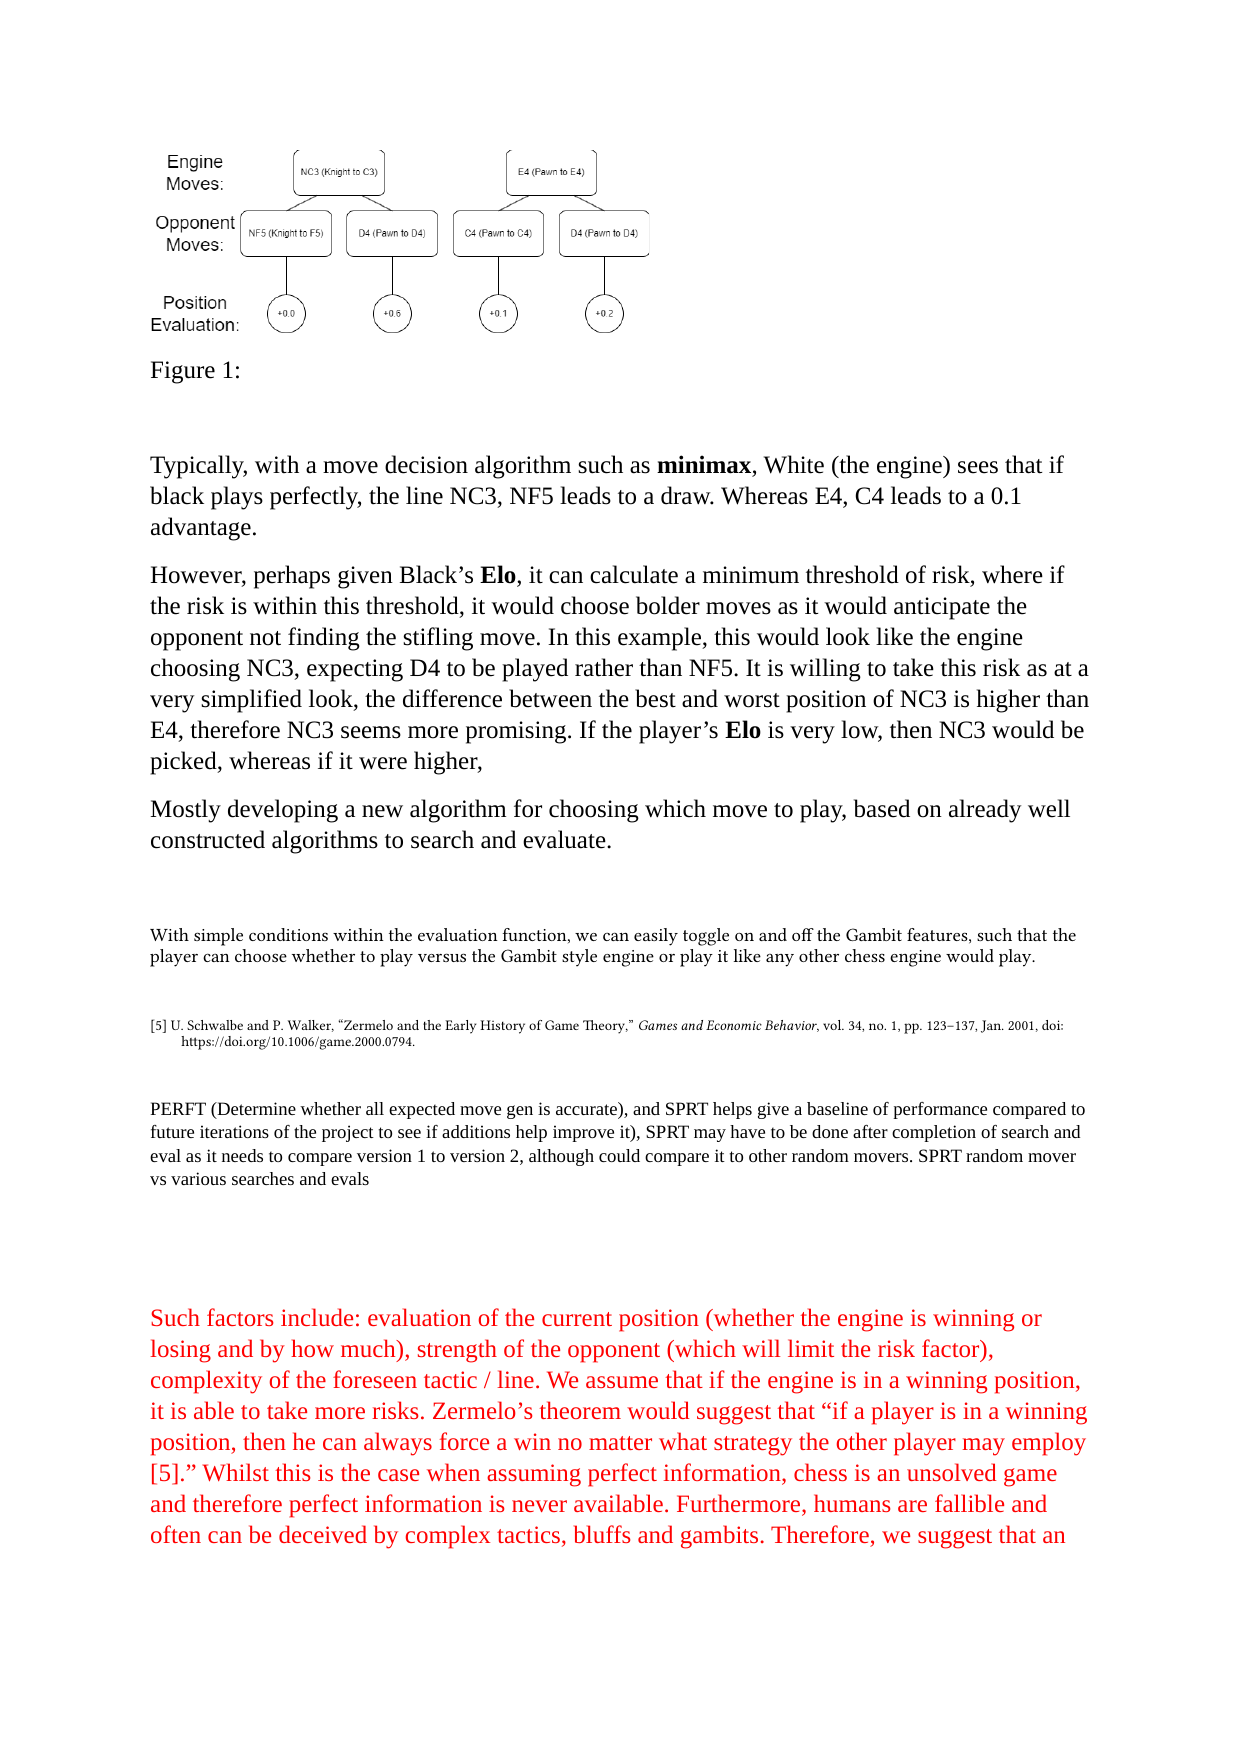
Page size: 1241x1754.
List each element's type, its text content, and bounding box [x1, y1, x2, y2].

text Figure 1: [150, 355, 1090, 383]
text Typically, with a move decision algorithm such as minimax, White (the engine) sees that if black plays perfectly, the line NC3, NF5 leads to a draw. Whereas E4, C4 leads to a 0.1 advantage. [150, 450, 1090, 541]
text With simple conditions within the evaluation function, we can easily toggle on and off the Gambit features, such that the player can choose whether to play versus the Gambit style engine or play it like any other chess engine would play. [150, 924, 1090, 967]
text Mostly developing a new algorithm for choosing which move to play, based on already well constructed algorithms to search and evaluate. [150, 794, 1090, 854]
text [5] U. Schwalbe and P. Walker, “Zermelo and the Early History of Game Theory,” Games and Economic Behavior, vol. 34, no. 1, pp. 123–137, Jan. 2001, doi: https://doi.org/10.1006/game.2000.0794. [150, 1017, 1090, 1050]
text However, perhaps given Black’s Elo, it can calculate a minimum threshold of risk, where if the risk is within this threshold, it would choose bolder moves as it would anticipate the opponent not finding the stifling move. In this example, this would look like the engine choosing NC3, expecting D4 to be played rather than NF5. It is willing to take this risk as at a very simplified look, the difference between the best and worst position of NC3 is higher than E4, therefore NC3 seems more promising. If the player’s Elo is very low, then NC3 would be picked, whereas if it were higher, [150, 560, 1090, 775]
picture [150, 150, 650, 336]
text PERFT (Determine whether all expected move gen is accurate), and SPRT helps give a baseline of performance compared to future iterations of the project to see if additions help improve it), SPRT may have to be done after completion of search and eval as it needs to compare version 1 to version 2, although could compare it to other random movers. SPRT random mover vs various searches and evals [150, 1098, 1090, 1189]
